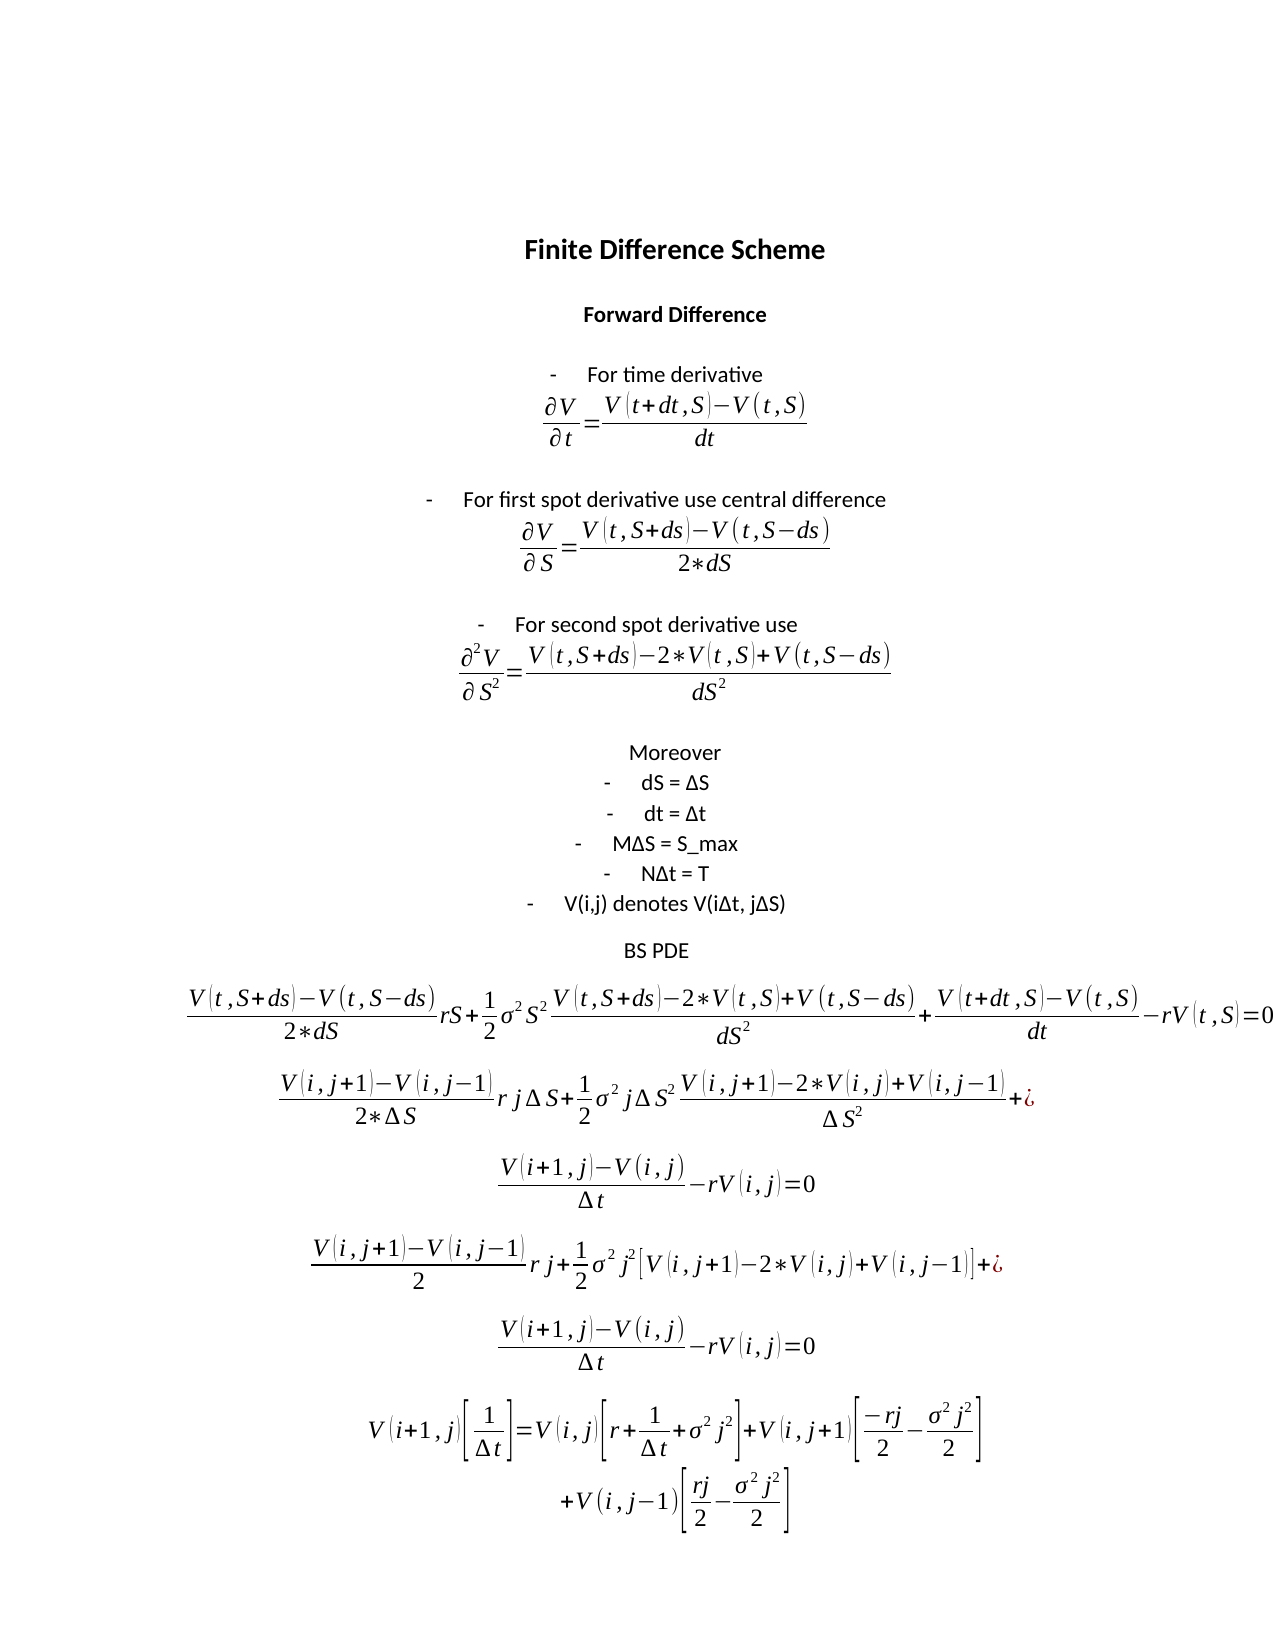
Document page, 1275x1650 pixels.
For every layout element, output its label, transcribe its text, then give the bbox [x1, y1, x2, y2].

text BS PDE [185, 936, 1127, 964]
list N∆t = T [185, 859, 1127, 887]
list For first spot derivative use central difference [185, 485, 1127, 513]
list dt = ∆t [185, 799, 1127, 827]
list V(i,j) denotes V(i∆t, j∆S) [185, 889, 1127, 917]
list For second spot derivative use [148, 610, 1127, 638]
list M∆S = S_max [185, 829, 1127, 857]
list Moreover [223, 738, 1127, 766]
list Finite Difference Scheme [223, 231, 1127, 267]
list For time derivative [185, 360, 1127, 388]
list dS = ∆S [185, 768, 1127, 797]
list Forward Difference [223, 300, 1127, 328]
